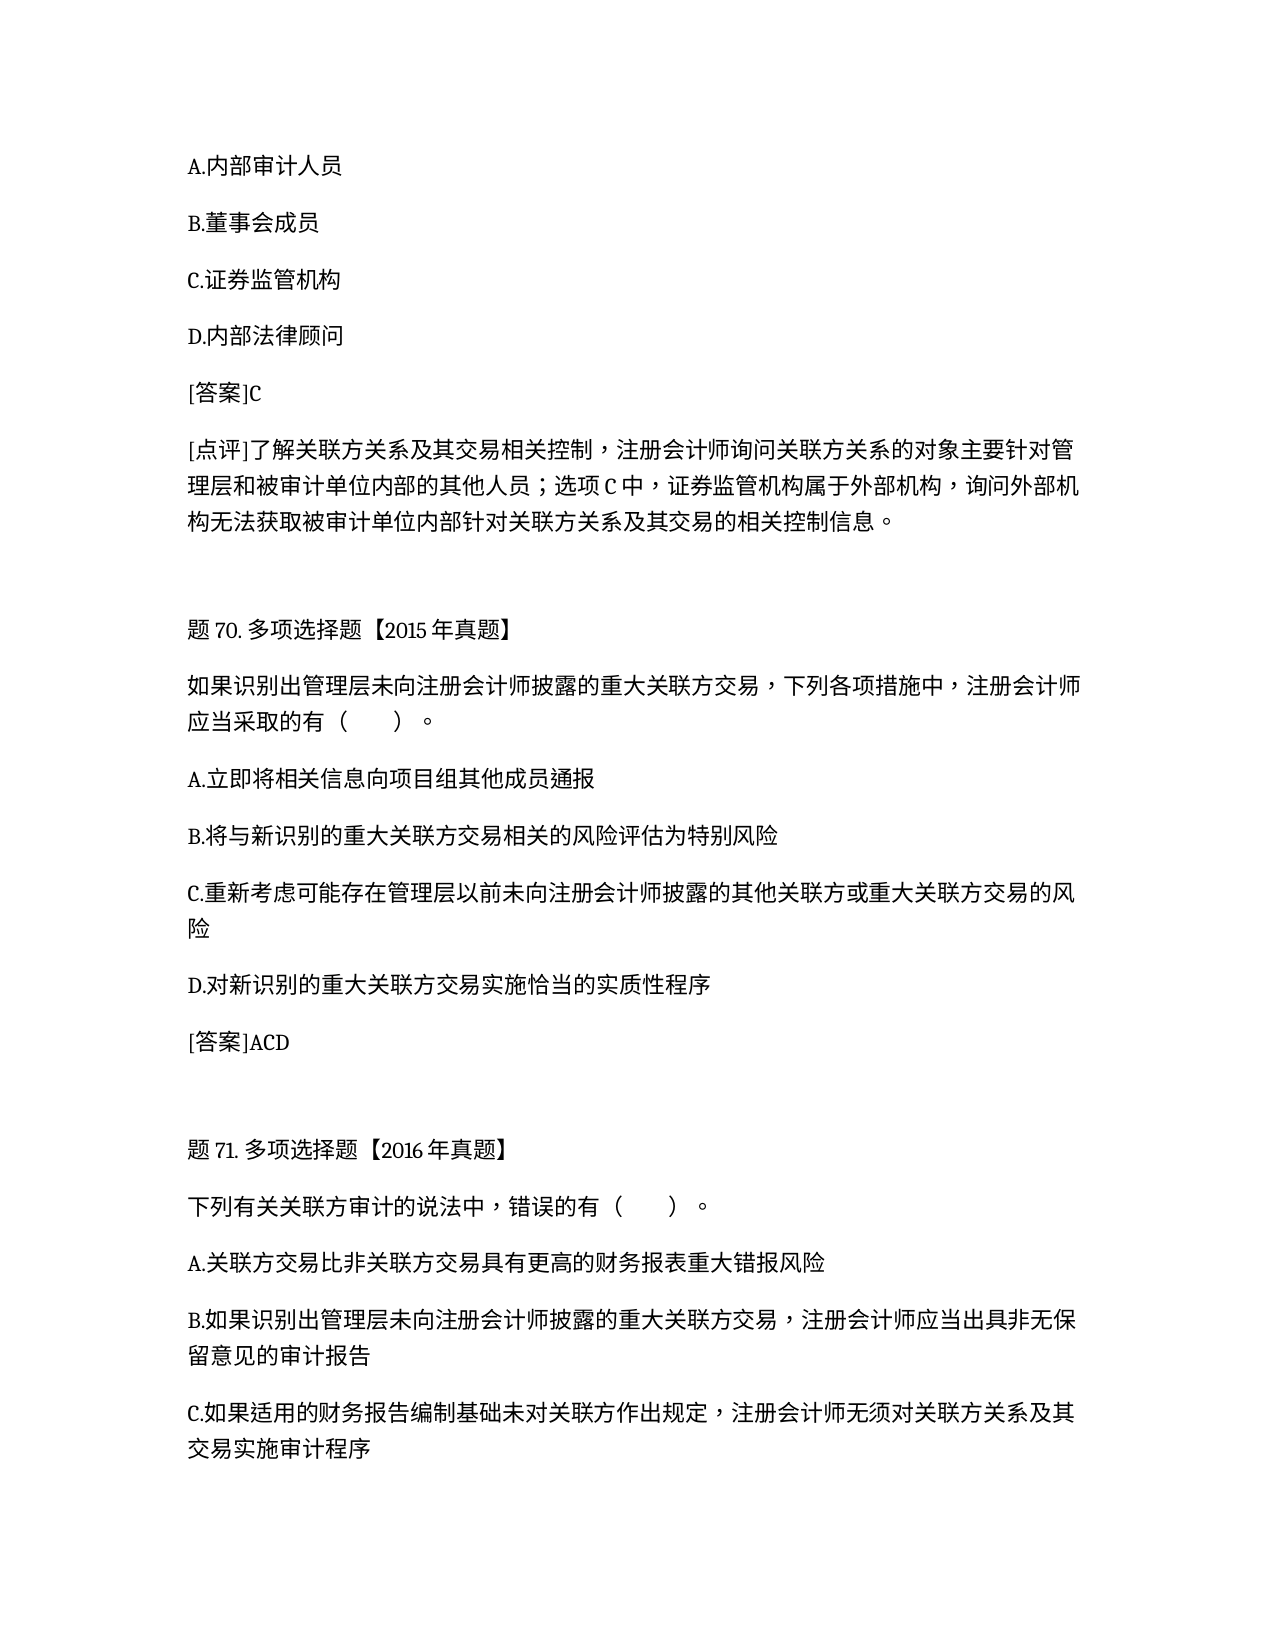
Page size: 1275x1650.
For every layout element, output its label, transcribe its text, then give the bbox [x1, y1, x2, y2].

text C.重新考虑可能存在管理层以前未向注册会计师披露的其他关联方或重大关联方交易的风险 [187, 877, 1087, 944]
text 如果识别出管理层未向注册会计师披露的重大关联方交易，下列各项措施中，注册会计师应当采取的有（ ）。 [187, 670, 1087, 737]
text B.董事会成员 [187, 207, 1087, 238]
text D.内部法律顾问 [187, 320, 1087, 352]
text C.如果适用的财务报告编制基础未对关联方作出规定，注册会计师无须对关联方关系及其交易实施审计程序 [187, 1397, 1087, 1464]
text 题70. 多项选择题【2015年真题】 [187, 613, 1087, 645]
text [点评]了解关联方关系及其交易相关控制，注册会计师询问关联方关系的对象主要针对管理层和被审计单位内部的其他人员；选项C中，证券监管机构属于外部机构，询问外部机构无法获取被审计单位内部针对关联方关系及其交易的相关控制信息。 [187, 434, 1087, 537]
text 题71. 多项选择题【2016年真题】 [187, 1134, 1087, 1165]
text C.证券监管机构 [187, 263, 1087, 295]
text D.对新识别的重大关联方交易实施恰当的实质性程序 [187, 969, 1087, 1001]
text A.关联方交易比非关联方交易具有更高的财务报表重大错报风险 [187, 1247, 1087, 1279]
text B.将与新识别的重大关联方交易相关的风险评估为特别风险 [187, 820, 1087, 851]
text A.立即将相关信息向项目组其他成员通报 [187, 763, 1087, 794]
text B.如果识别出管理层未向注册会计师披露的重大关联方交易，注册会计师应当出具非无保留意见的审计报告 [187, 1304, 1087, 1371]
text 下列有关关联方审计的说法中，错误的有（ ）。 [187, 1191, 1087, 1222]
text [答案]C [187, 377, 1087, 408]
text [答案]ACD [187, 1026, 1087, 1057]
text A.内部审计人员 [187, 150, 1087, 181]
